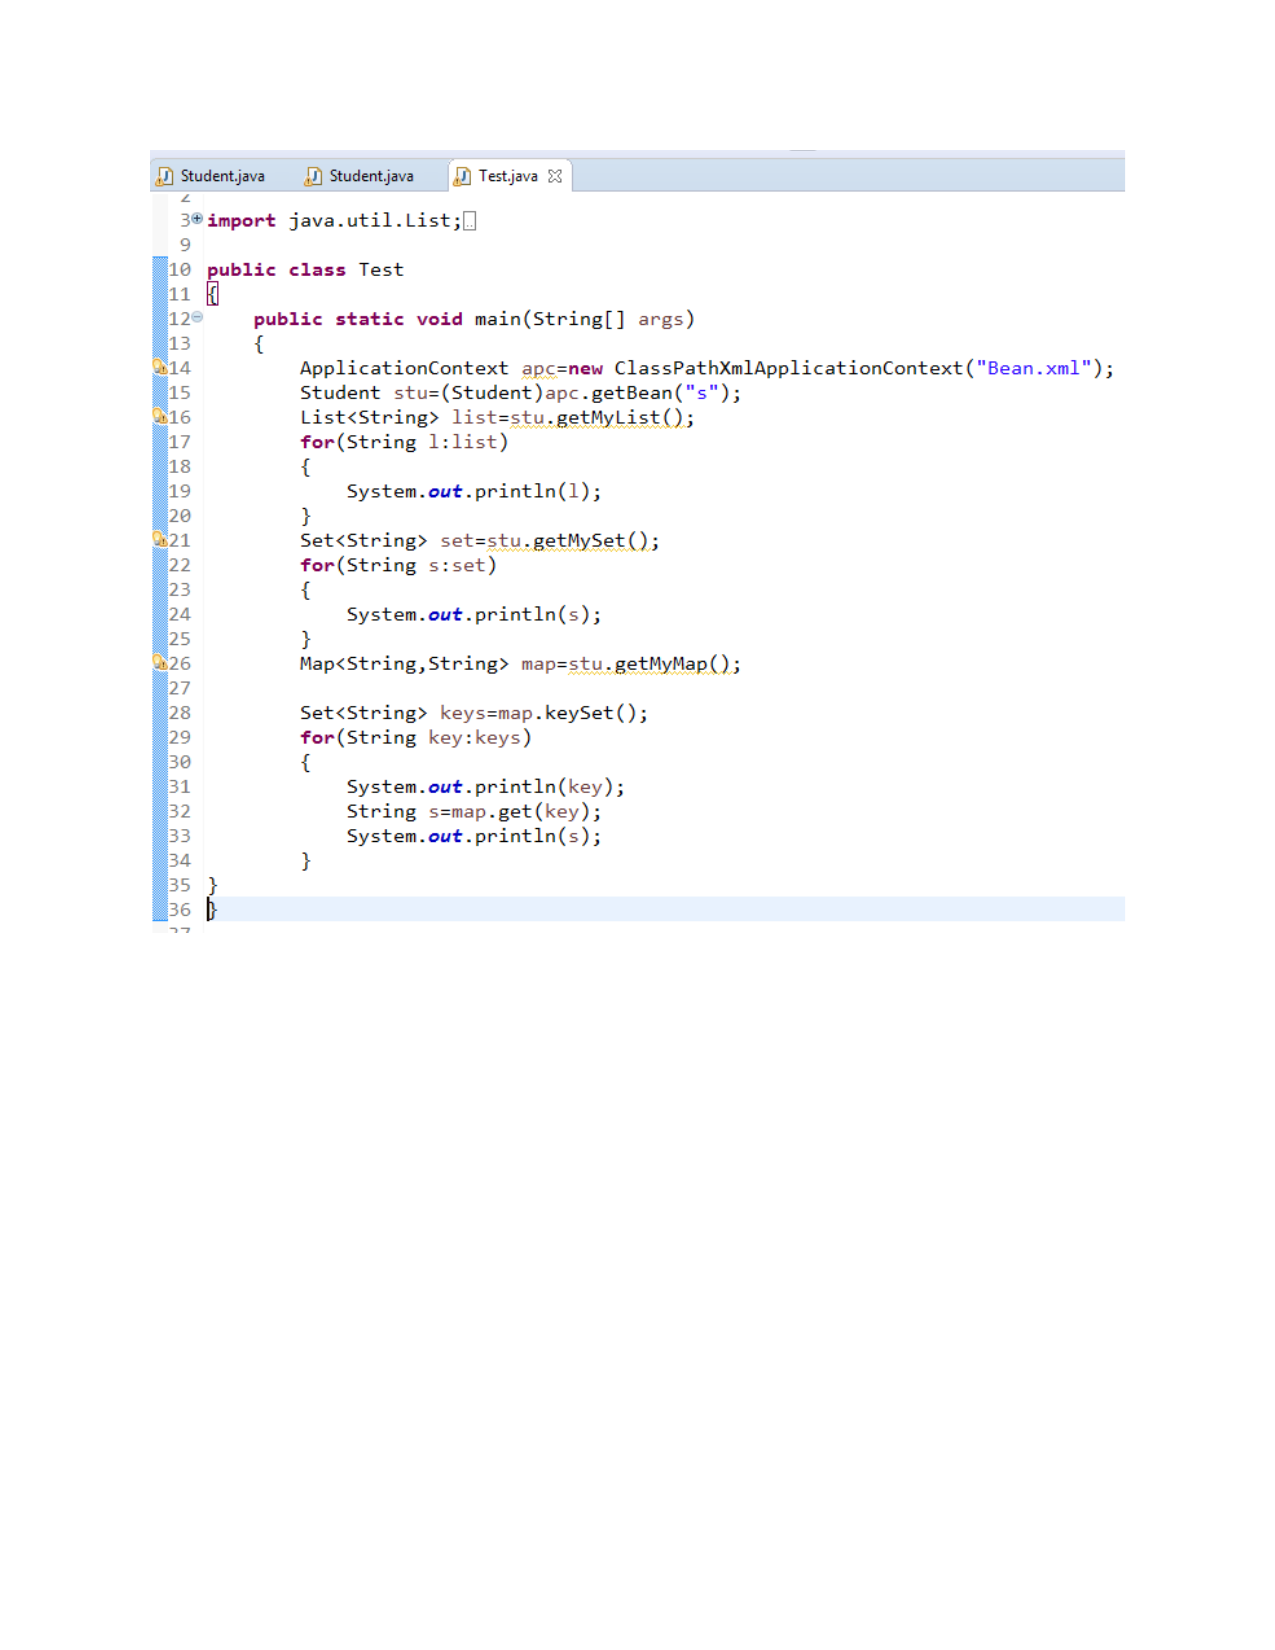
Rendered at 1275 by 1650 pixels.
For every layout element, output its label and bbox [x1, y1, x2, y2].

picture [150, 150, 1125, 933]
